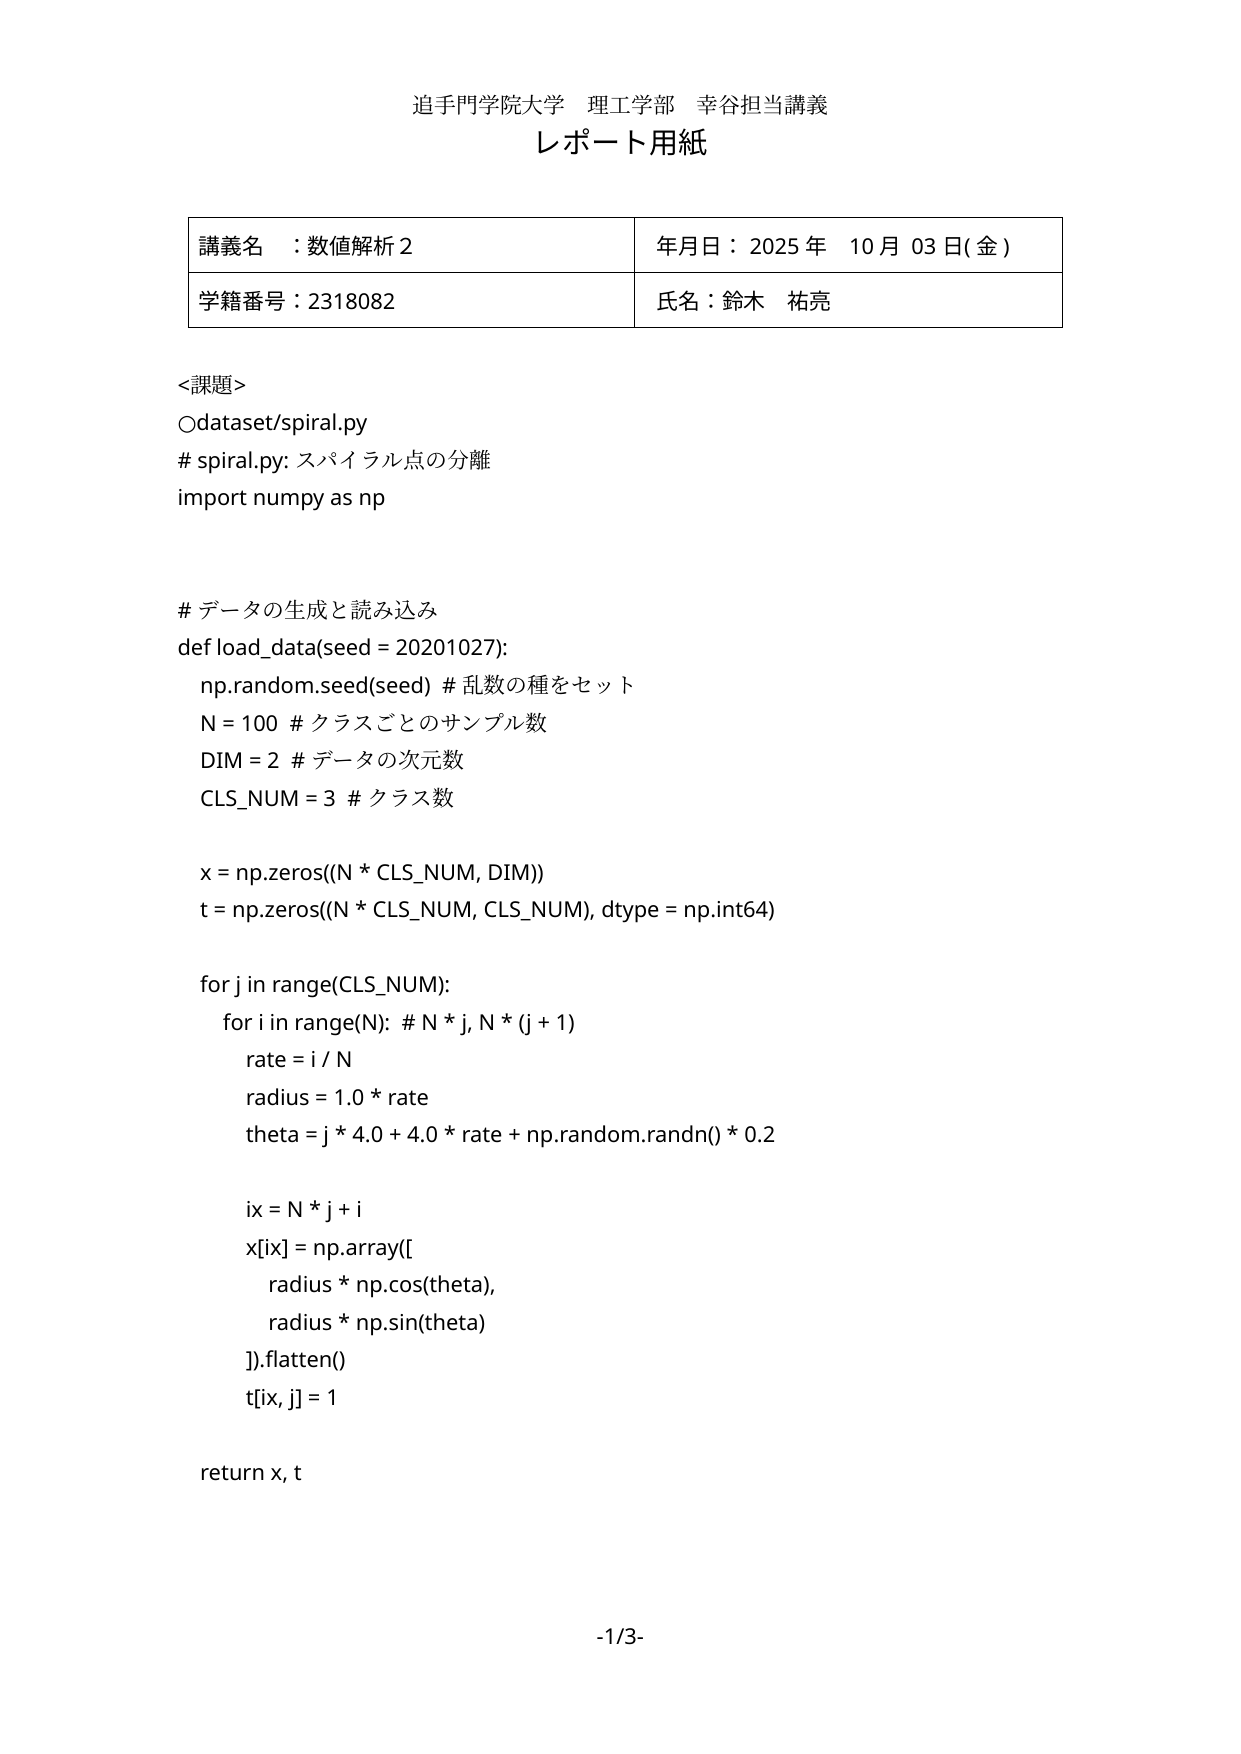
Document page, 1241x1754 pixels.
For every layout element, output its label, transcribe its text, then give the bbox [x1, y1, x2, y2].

text ix = N * j + i [177, 1190, 1063, 1228]
table_header 講義名 ：数値解析２ [189, 218, 634, 272]
text DIM = 2 # データの次元数 [177, 740, 1063, 778]
text rate = i / N [177, 1040, 1063, 1078]
text return x, t [177, 1453, 1063, 1490]
text CLS_NUM = 3 # クラス数 [177, 778, 1063, 815]
text t[ix, j] = 1 [177, 1378, 1063, 1415]
text t = np.zeros((N * CLS_NUM, CLS_NUM), dtype = np.int64) [177, 890, 1063, 928]
text # spiral.py: スパイラル点の分離 [177, 440, 1063, 478]
text x[ix] = np.array([ [177, 1228, 1063, 1265]
text radius * np.cos(theta), [177, 1265, 1063, 1303]
table_cell 学籍番号：2318082 [189, 273, 634, 327]
text radius = 1.0 * rate [177, 1078, 1063, 1115]
text np.random.seed(seed) # 乱数の種をセット [177, 665, 1063, 703]
text radius * np.sin(theta) [177, 1303, 1063, 1340]
text for i in range(N): # N * j, N * (j + 1) [177, 1003, 1063, 1040]
table_header 年月日： 2025 年 10 月 03 日( 金 ) [635, 218, 1062, 272]
text ○dataset/spiral.py [177, 403, 1063, 440]
text for j in range(CLS_NUM): [177, 965, 1063, 1003]
text def load_data(seed = 20201027): [177, 628, 1063, 665]
text theta = j * 4.0 + 4.0 * rate + np.random.randn() * 0.2 [177, 1115, 1063, 1153]
table_cell 氏名：鈴木 祐亮 [635, 273, 1062, 327]
text # データの生成と読み込み [177, 590, 1063, 628]
text x = np.zeros((N * CLS_NUM, DIM)) [177, 853, 1063, 890]
text import numpy as np [177, 478, 1063, 515]
text <課題> [177, 365, 1063, 403]
text N = 100 # クラスごとのサンプル数 [177, 703, 1063, 740]
text ]).flatten() [177, 1340, 1063, 1378]
